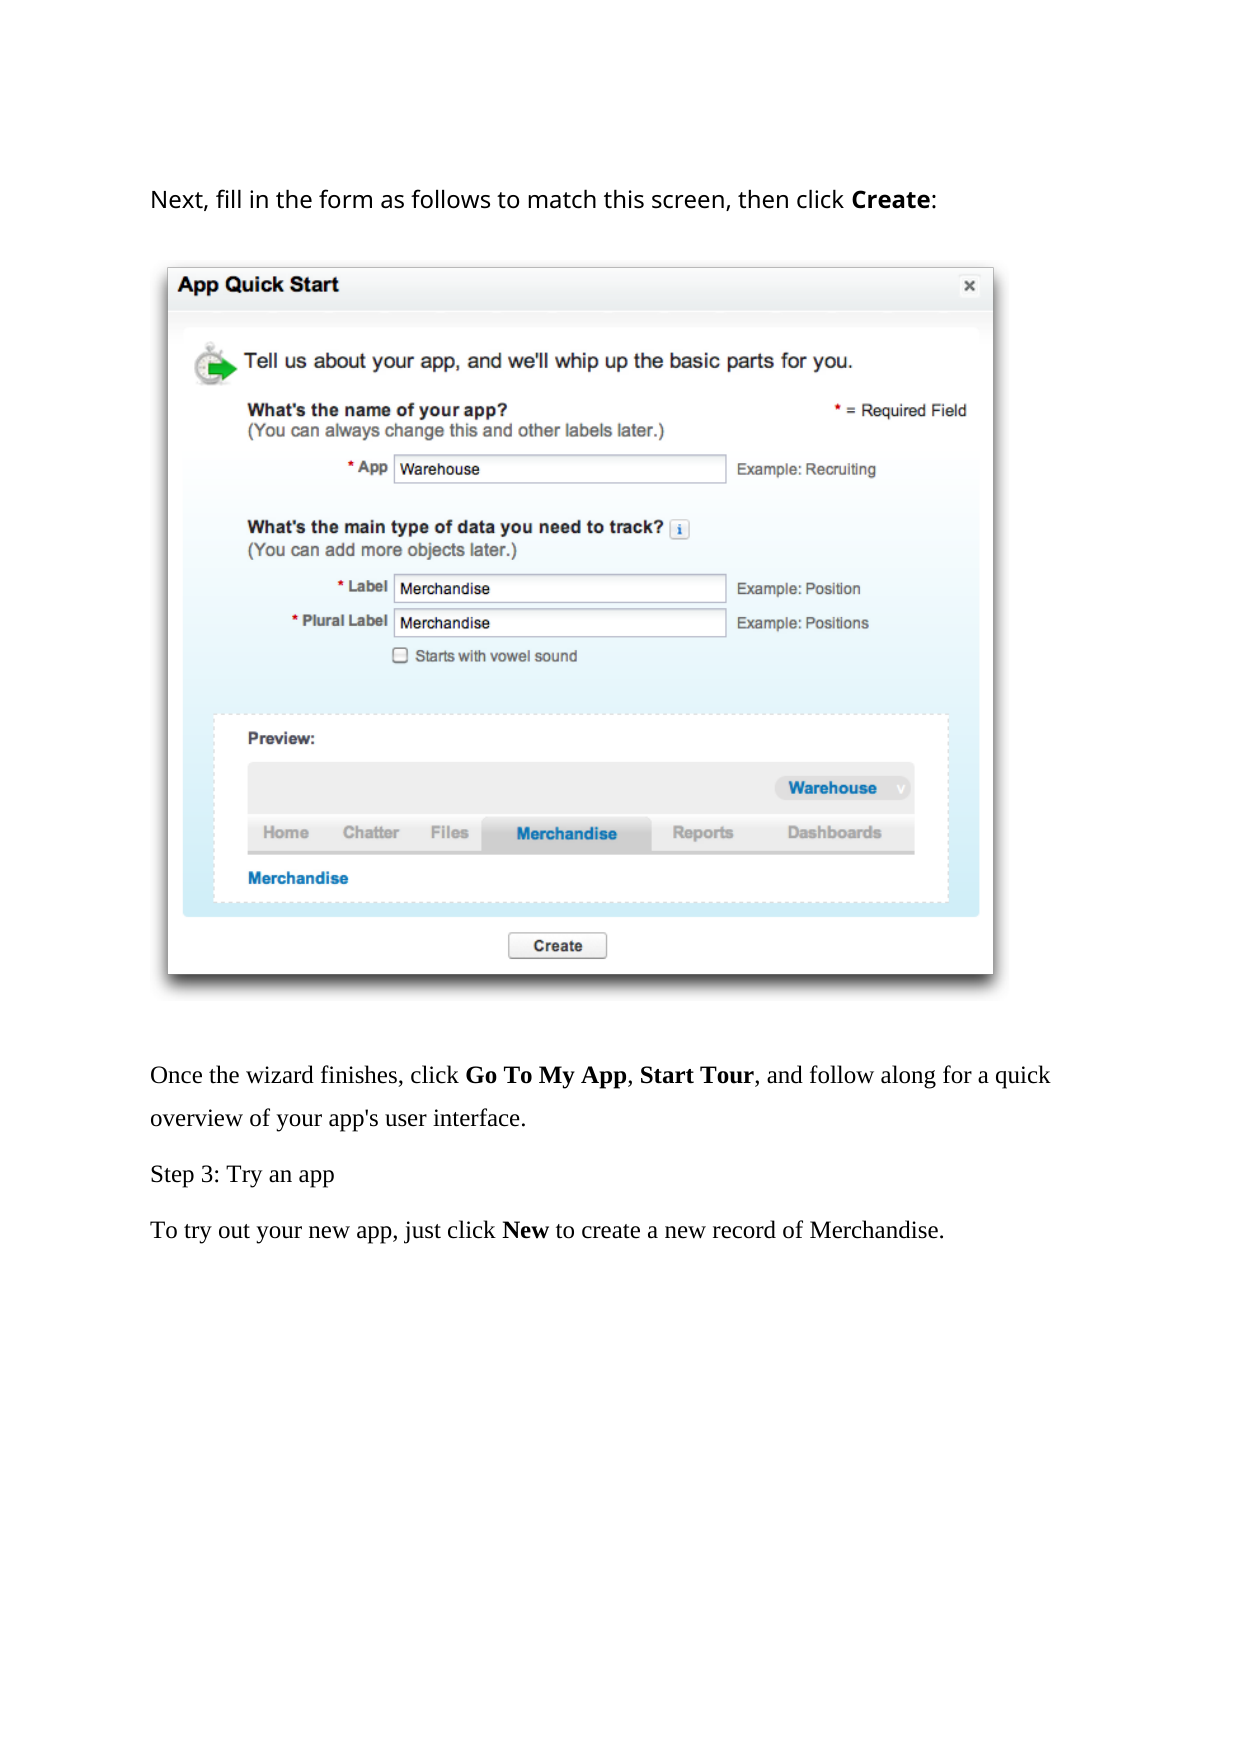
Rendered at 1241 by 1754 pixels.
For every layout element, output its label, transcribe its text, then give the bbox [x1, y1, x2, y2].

text To try out your new app, just click New to create a new record of Merchandise. [150, 1215, 1090, 1243]
text Next, fill in the form as follows to match this screen, then click Create: [150, 150, 1090, 215]
picture [150, 260, 1010, 1001]
text Once the wizard finishes, click Go To My App, Start Tour, and follow along for a quick overview of your app's user interface. [150, 1013, 1090, 1132]
text Step 3: Try an app [150, 1159, 1090, 1188]
